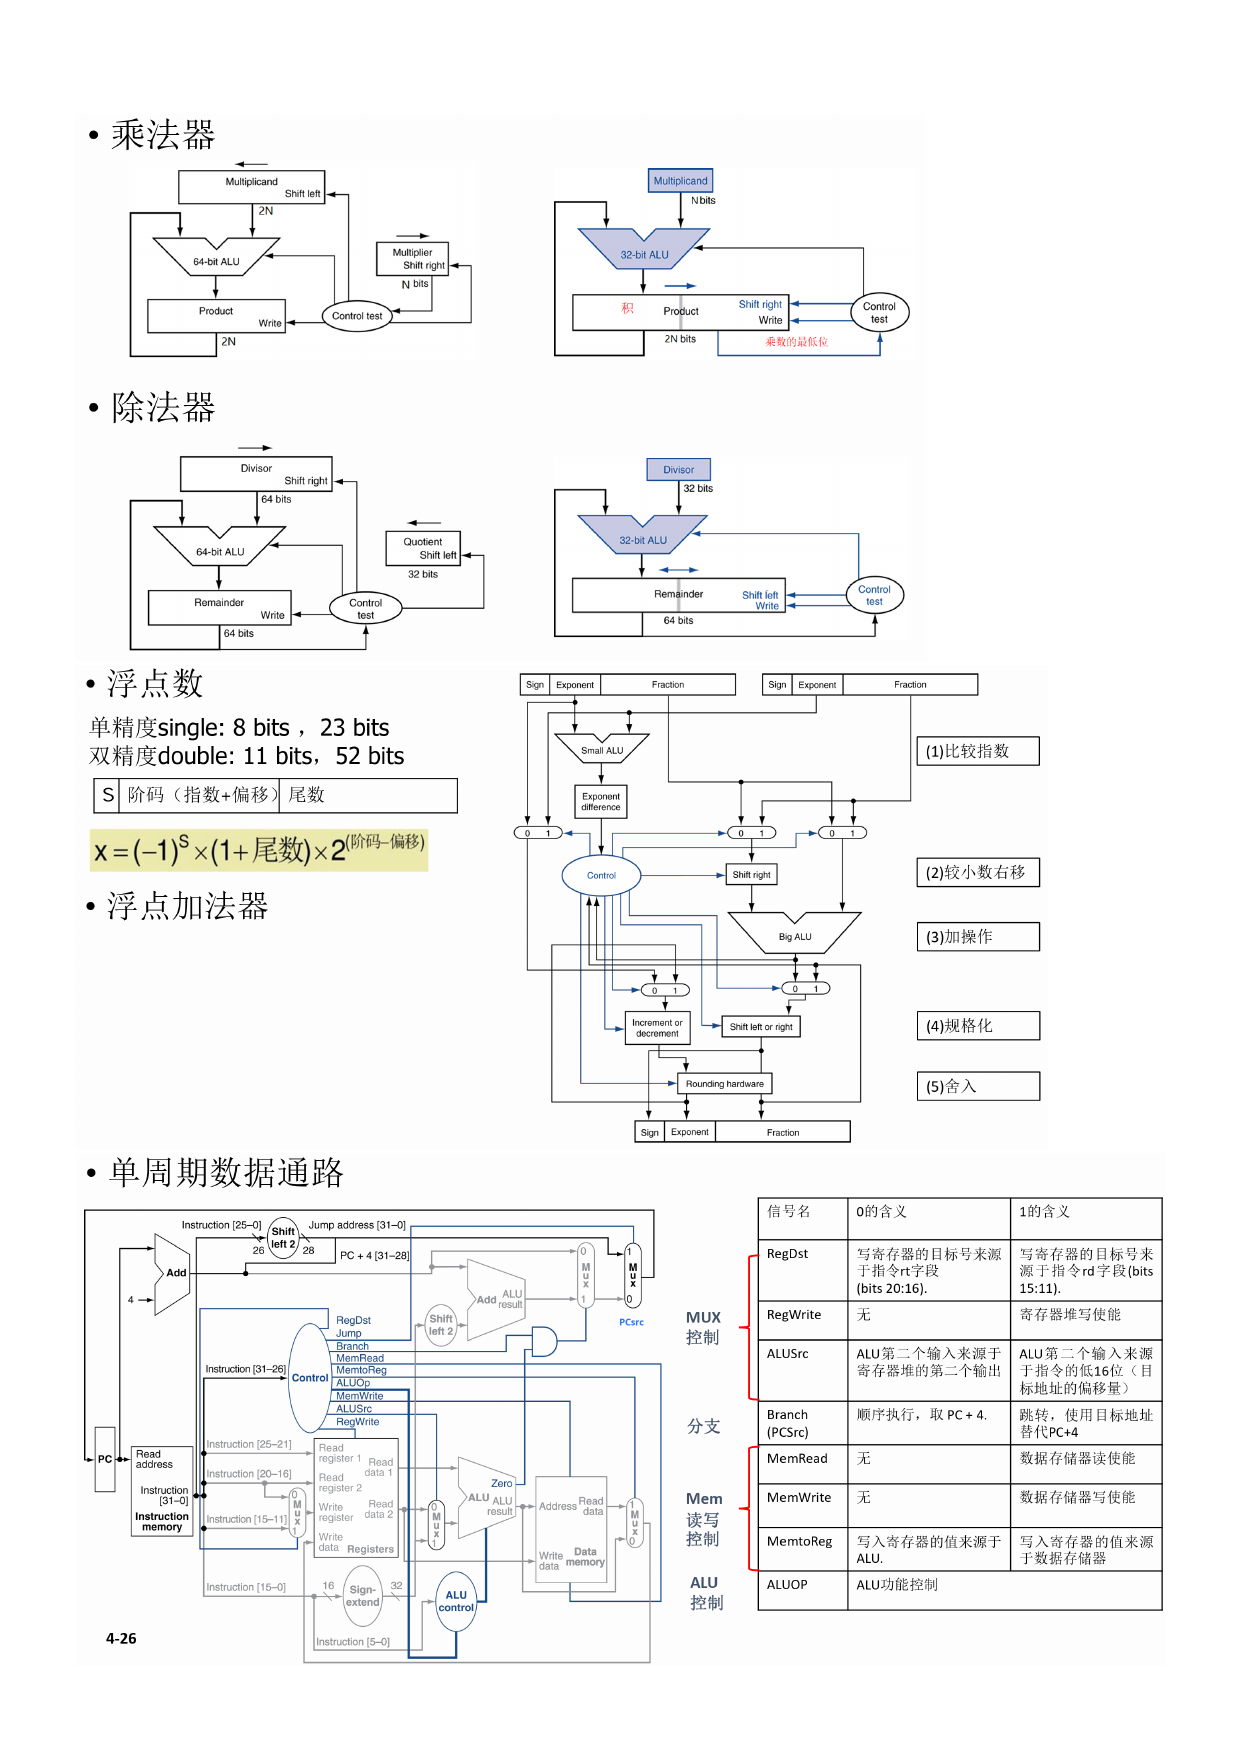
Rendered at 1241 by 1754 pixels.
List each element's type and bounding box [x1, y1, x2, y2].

picture [75, 665, 1049, 1149]
picture [75, 113, 928, 661]
picture [75, 1153, 1166, 1666]
